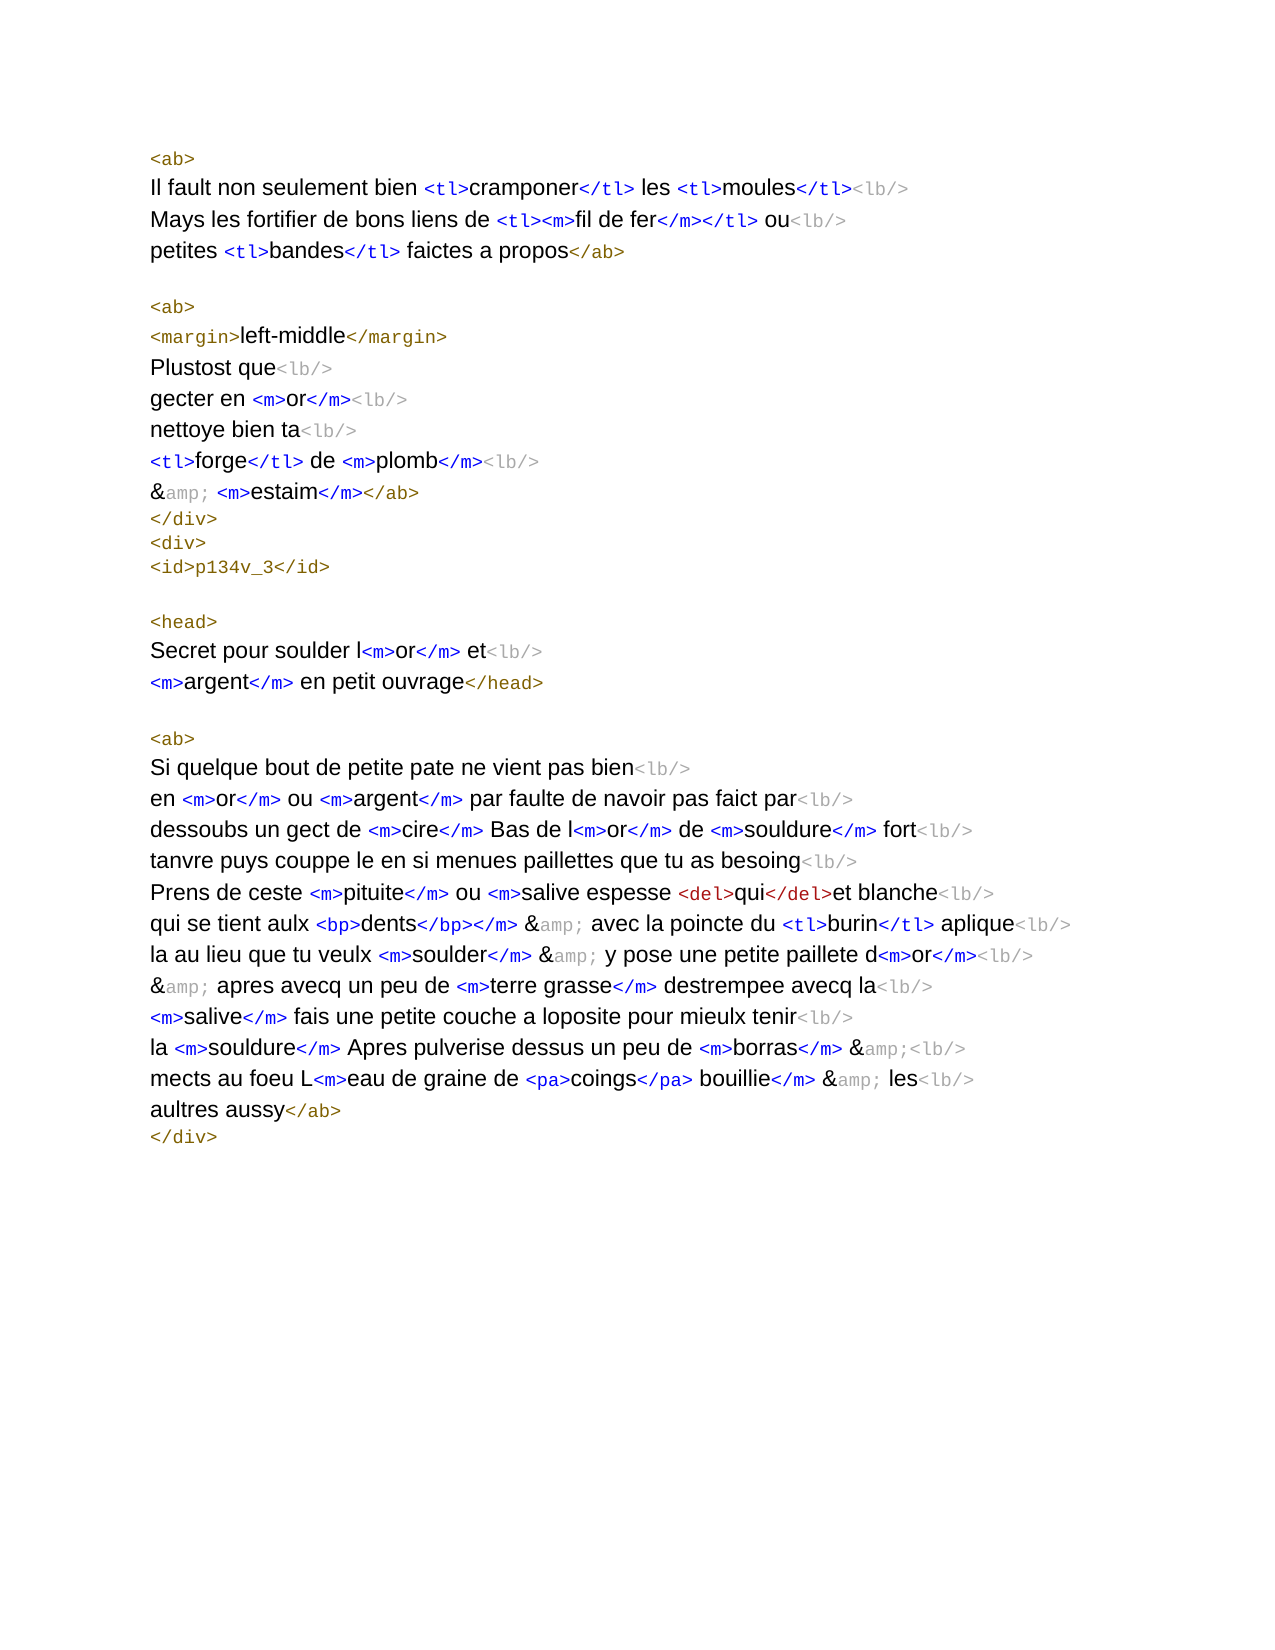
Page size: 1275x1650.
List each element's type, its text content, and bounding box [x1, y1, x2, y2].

text <tl>forge</tl> de <m>plomb</m><lb/> [150, 447, 1125, 474]
text &amp; <m>estaim</m></ab> [150, 478, 1125, 505]
text tanvre puys couppe le en si menues paillettes que tu as besoing<lb/> [150, 847, 1125, 874]
text gecter en <m>or</m><lb/> [150, 385, 1125, 412]
text </div> [150, 1128, 1125, 1149]
text aultres aussy</ab> [150, 1096, 1125, 1123]
text petites <tl>bandes</tl> faictes a propos</ab> [150, 237, 1125, 264]
text dessoubs un gect de <m>cire</m> Bas de l<m>or</m> de <m>souldure</m> fort<lb/> [150, 816, 1125, 843]
text Secret pour soulder l<m>or</m> et<lb/> [150, 637, 1125, 664]
text <m>salive</m> fais une petite couche a loposite pour mieulx tenir<lb/> [150, 1003, 1125, 1030]
text qui se tient aulx <bp>dents</bp></m> &amp; avec la poincte du <tl>burin</tl> aplique<lb/> [150, 909, 1125, 937]
text &amp; apres avecq un peu de <m>terre grasse</m> destrempee avecq la<lb/> [150, 972, 1125, 999]
text nettoye bien ta<lb/> [150, 416, 1125, 443]
text <m>argent</m> en petit ouvrage</head> [150, 668, 1125, 695]
text mects au foeu L<m>eau de graine de <pa>coings</pa> bouillie</m> &amp; les<lb/> [150, 1065, 1125, 1092]
text <ab> [150, 729, 1125, 751]
text <ab> [150, 298, 1125, 319]
text Plustost que<lb/> [150, 353, 1125, 381]
text Prens de ceste <m>pituite</m> ou <m>salive espesse <del>qui</del>et blanche<lb/> [150, 878, 1125, 906]
text la au lieu que tu veulx <m>soulder</m> &amp; y pose une petite paillete d<m>or</m><lb/> [150, 941, 1125, 968]
text <head> [150, 613, 1125, 634]
text <id>p134v_3</id> [150, 558, 1125, 579]
text Il fault non seulement bien <tl>cramponer</tl> les <tl>moules</tl><lb/> [150, 174, 1125, 201]
text <margin>left-middle</margin> [150, 322, 1125, 349]
text la <m>souldure</m> Apres pulverise dessus un peu de <m>borras</m> &amp;<lb/> [150, 1034, 1125, 1061]
text </div> [150, 509, 1125, 531]
text <ab> [150, 150, 1125, 171]
text en <m>or</m> ou <m>argent</m> par faulte de navoir pas faict par<lb/> [150, 785, 1125, 812]
text Si quelque bout de petite pate ne vient pas bien<lb/> [150, 754, 1125, 781]
text <div> [150, 534, 1125, 555]
text Mays les fortifier de bons liens de <tl><m>fil de fer</m></tl> ou<lb/> [150, 206, 1125, 233]
